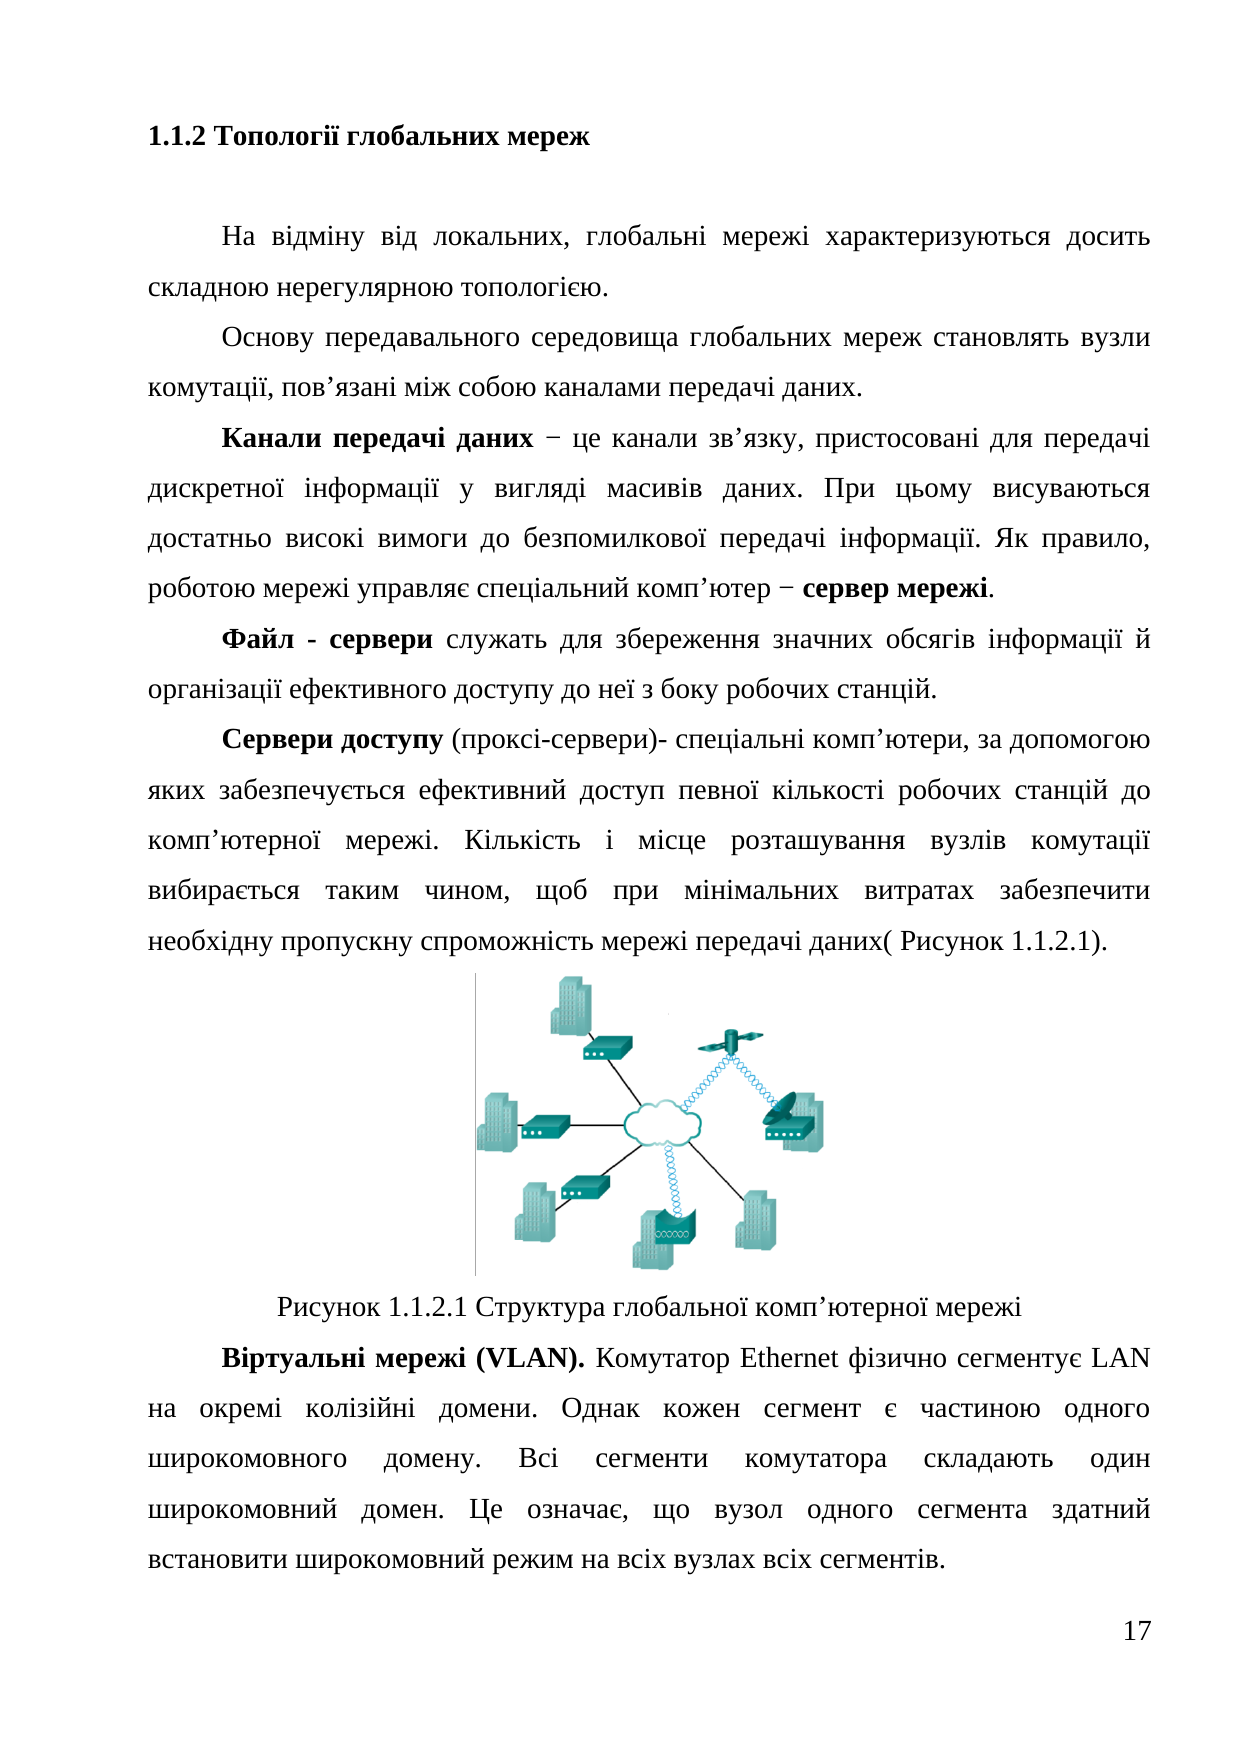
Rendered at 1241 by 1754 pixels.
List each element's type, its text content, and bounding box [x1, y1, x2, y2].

text Канали передачі даних − це канали зв’язку, пристосовані для передачі дискретної інформації у вигляді масивів даних. При цьому висуваються достатньо високі вимоги до безпомилкової передачі інформації. Як правило, роботою мережі управляє спеціальний комп’ютер − сервер мережі. [148, 420, 1152, 604]
subtitle 1.1.2 Топології глобальних мереж [148, 118, 1152, 152]
text Сервери доступу (проксі-сервери)- спеціальні комп’ютери, за допомогою яких забезпечується ефективний доступ певної кількості робочих станцій до комп’ютерної мережі. Кількість і місце розташування вузлів комутації вибирається таким чином, щоб при мінімальних витратах забезпечити необхідну пропускну спроможність мережі передачі даних( Рисунок 1.1.2.1). [148, 722, 1152, 956]
text Основу передавального середовища глобальних мереж становлять вузли комутації, пов’язані між собою каналами передачі даних. [148, 319, 1152, 403]
text Віртуальні мережі (VLAN). Комутатор Ethernet фізично сегментує LAN на окремі колізійні домени. Однак кожен сегмент є частиною одного широкомовного домену. Всі сегменти комутатора складають один широкомовний домен. Це означає, що вузол одного сегмента здатний встановити широкомовний режим на всіх вузлах всіх сегментів. [148, 1340, 1152, 1575]
text Рисунок 1.1.2.1 Структура глобальної комп’ютерної мережі [148, 1289, 1152, 1323]
picture [475, 973, 824, 1276]
text На відміну від локальних, глобальні мережі характеризуються досить складною нерегулярною топологією. [148, 218, 1152, 302]
text Файл - сервери служать для збереження значних обсягів інформації й організації ефективного доступу до неї з боку робочих станцій. [148, 621, 1152, 705]
